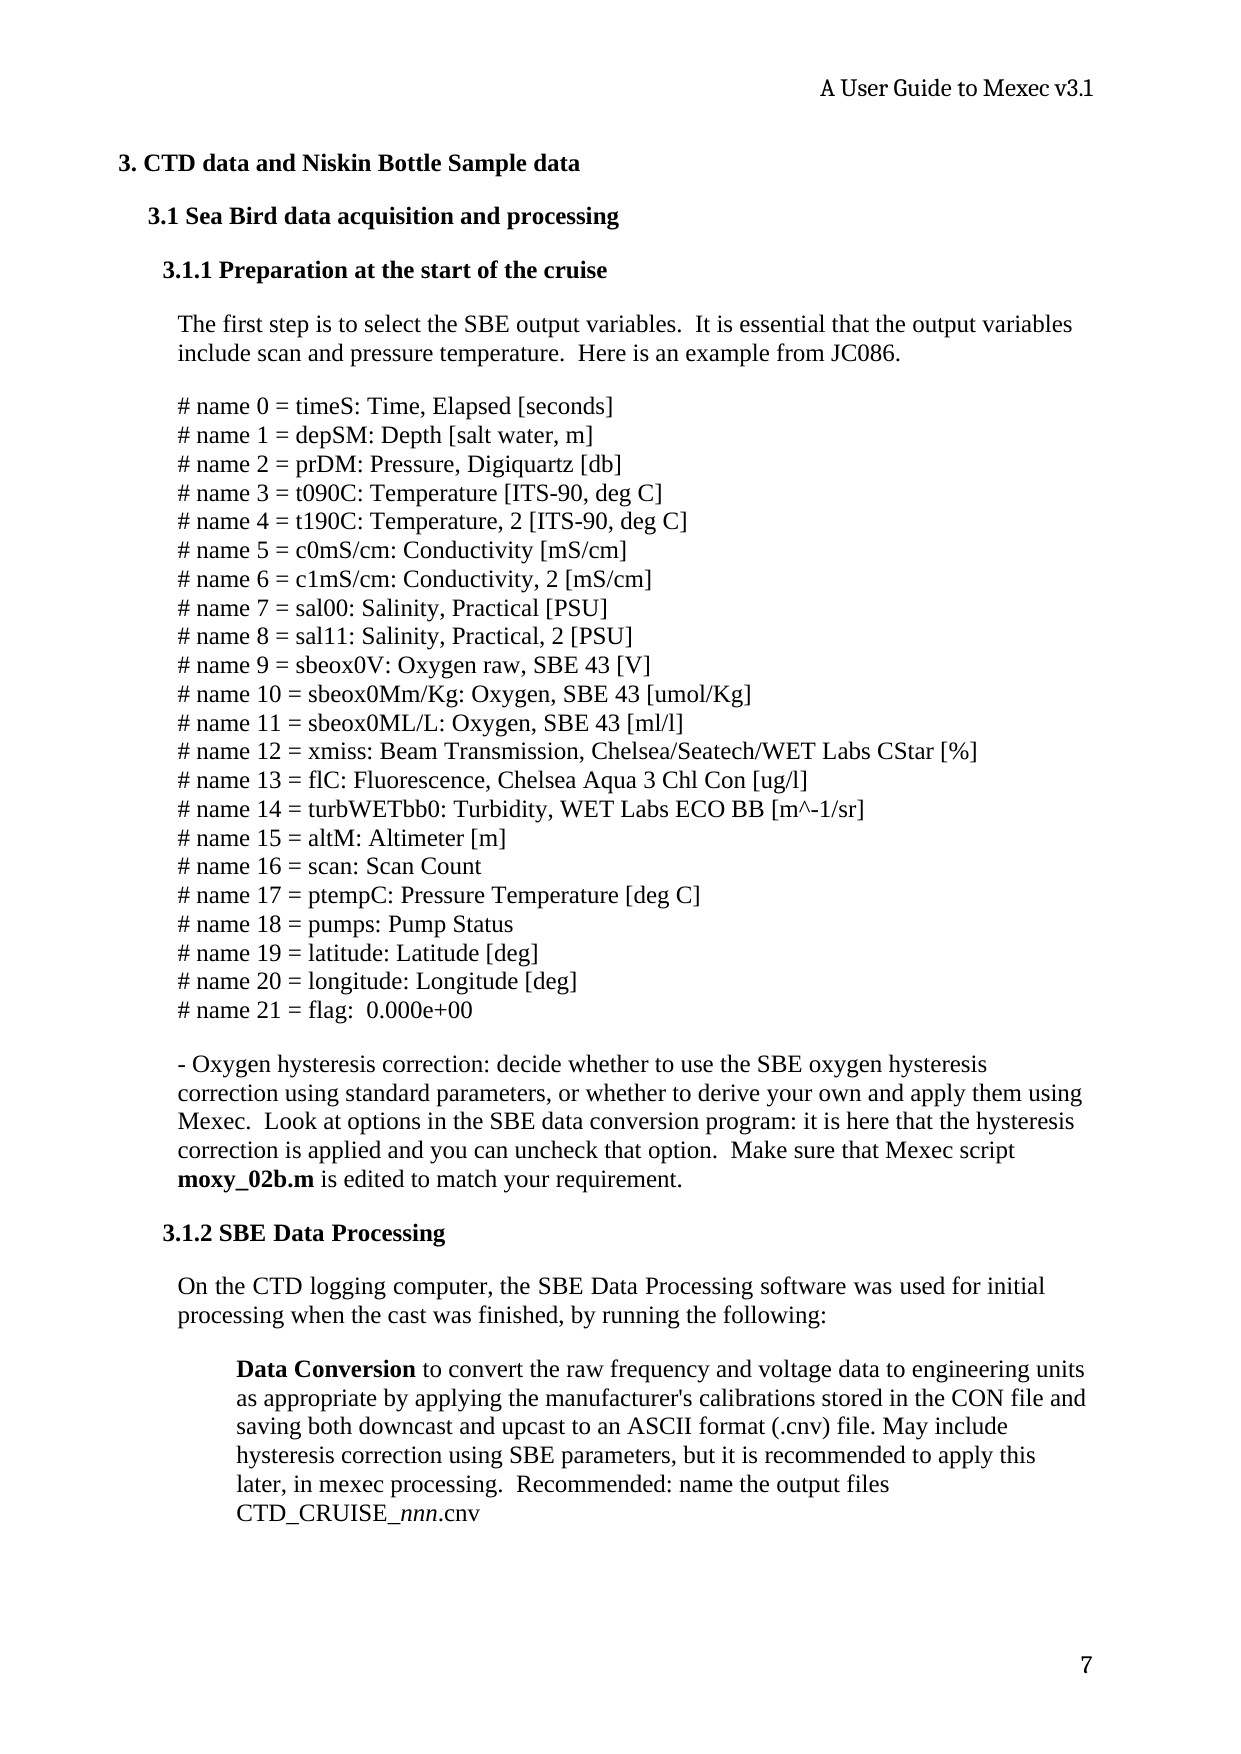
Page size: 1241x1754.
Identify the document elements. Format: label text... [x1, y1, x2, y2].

text # name 5 = c0mS/cm: Conductivity [mS/cm] [177, 535, 1092, 564]
text # name 17 = ptempC: Pressure Temperature [deg C] [177, 880, 1092, 909]
text 3.1.1 Preparation at the start of the cruise [162, 255, 1092, 284]
text # name 10 = sbeox0Mm/Kg: Oxygen, SBE 43 [umol/Kg] [177, 679, 1092, 708]
text - Oxygen hysteresis correction: decide whether to use the SBE oxygen hysteresis correction using standard parameters, or whether to derive your own and apply them using Mexec. Look at options in the SBE data conversion program: it is here that the hysteresis correction is applied and you can uncheck that option. Make sure that Mexec script moxy_02b.m is edited to match your requirement. [177, 1049, 1092, 1193]
text # name 4 = t190C: Temperature, 2 [ITS-90, deg C] [177, 506, 1092, 535]
text # name 6 = c1mS/cm: Conductivity, 2 [mS/cm] [177, 564, 1092, 593]
text # name 15 = altM: Altimeter [m] [177, 823, 1092, 851]
text # name 9 = sbeox0V: Oxygen raw, SBE 43 [V] [177, 650, 1092, 679]
text 3. CTD data and Niskin Bottle Sample data [118, 148, 1092, 176]
text # name 2 = prDM: Pressure, Digiquartz [db] [177, 449, 1092, 478]
text # name 12 = xmiss: Beam Transmission, Chelsea/Seatech/WET Labs CStar [%] [177, 736, 1092, 765]
text # name 3 = t090C: Temperature [ITS-90, deg C] [177, 478, 1092, 506]
text # name 16 = scan: Scan Count [177, 851, 1092, 880]
text # name 11 = sbeox0ML/L: Oxygen, SBE 43 [ml/l] [177, 708, 1092, 736]
text # name 18 = pumps: Pump Status [177, 909, 1092, 938]
text # name 1 = depSM: Depth [salt water, m] [177, 420, 1092, 449]
text # name 21 = flag: 0.000e+00 [177, 995, 1092, 1024]
text 3.1.2 SBE Data Processing [162, 1218, 1092, 1246]
text Data Conversion to convert the raw frequency and voltage data to engineering units as appropriate by applying the manufacturer's calibrations stored in the CON file and saving both downcast and upcast to an ASCII format (.cnv) file. May include hysteresis correction using SBE parameters, but it is recommended to apply this later, in mexec processing. Recommended: name the output files CTD_CRUISE_nnn.cnv [236, 1354, 1092, 1526]
text On the CTD logging computer, the SBE Data Processing software was used for initial processing when the cast was finished, by running the following: [177, 1271, 1092, 1329]
text # name 7 = sal00: Salinity, Practical [PSU] [177, 593, 1092, 621]
text The first step is to select the SBE output variables. It is essential that the output variables include scan and pressure temperature. Here is an example from JC086. [177, 309, 1092, 366]
text # name 0 = timeS: Time, Elapsed [seconds] [177, 391, 1092, 420]
text 3.1 Sea Bird data acquisition and processing [148, 201, 1092, 230]
text # name 14 = turbWETbb0: Turbidity, WET Labs ECO BB [m^-1/sr] [177, 794, 1092, 823]
text # name 13 = flC: Fluorescence, Chelsea Aqua 3 Chl Con [ug/l] [177, 765, 1092, 794]
text # name 20 = longitude: Longitude [deg] [177, 966, 1092, 995]
text # name 8 = sal11: Salinity, Practical, 2 [PSU] [177, 621, 1092, 650]
text # name 19 = latitude: Latitude [deg] [177, 938, 1092, 966]
